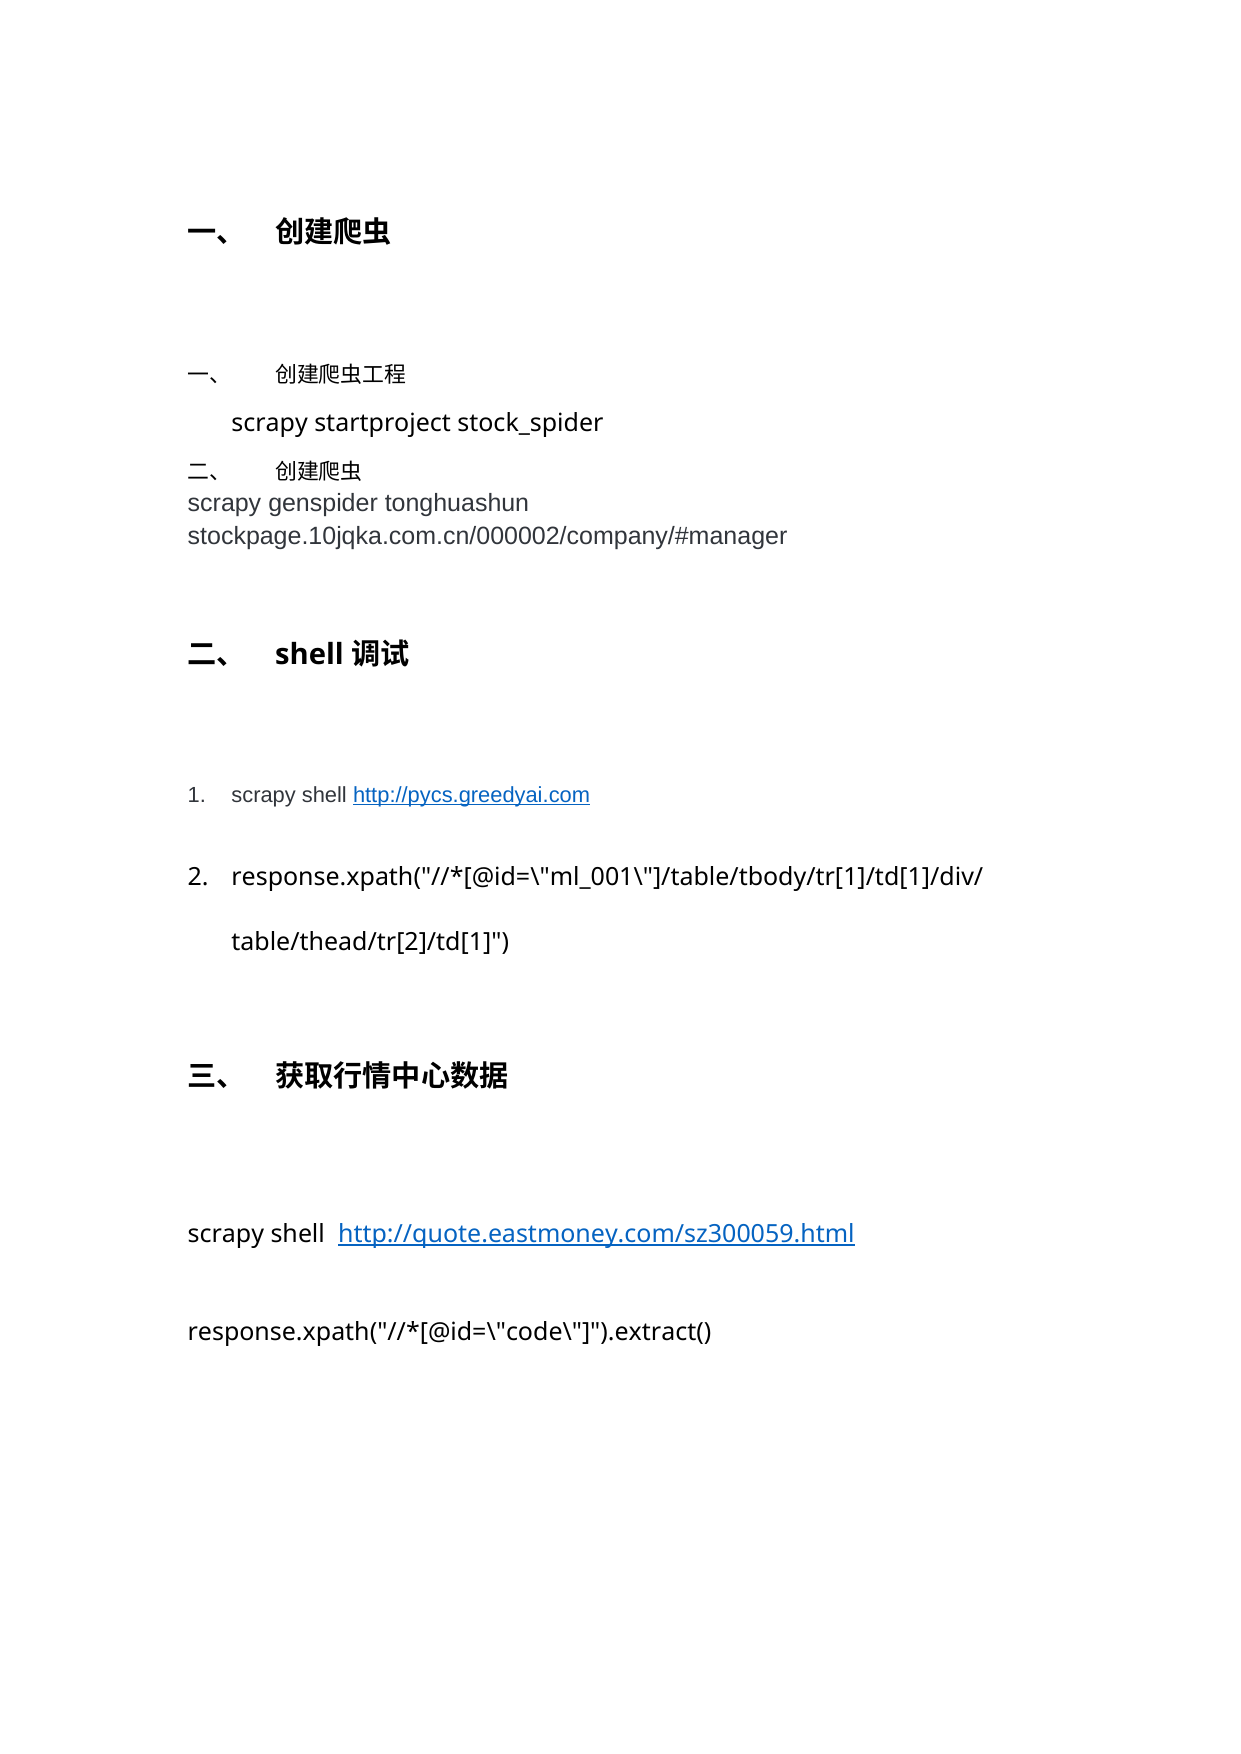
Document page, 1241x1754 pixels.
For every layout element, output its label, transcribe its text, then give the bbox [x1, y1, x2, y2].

subtitle 获取行情中心数据 [187, 1041, 1053, 1106]
list 创建爬虫工程 [187, 356, 1053, 389]
text response.xpath("//*[@id=\"code\"]").extract() [187, 1298, 1053, 1363]
list scrapy shell http://pycs.greedyai.com [187, 778, 1053, 811]
subtitle 创建爬虫 [187, 197, 1053, 262]
text scrapy startproject stock_spider [231, 389, 1053, 454]
text scrapy genspider tonghuashun stockpage.10jqka.com.cn/000002/company/#manager [187, 486, 1053, 551]
subtitle shell 调试 [187, 619, 1053, 684]
list 创建爬虫 [187, 454, 1053, 486]
list response.xpath("//*[@id=\"ml_001\"]/table/tbody/tr[1]/td[1]/div/table/thead/tr[2]/td[1]") [187, 843, 1053, 973]
text scrapy shell http://quote.eastmoney.com/sz300059.html [187, 1200, 1053, 1265]
